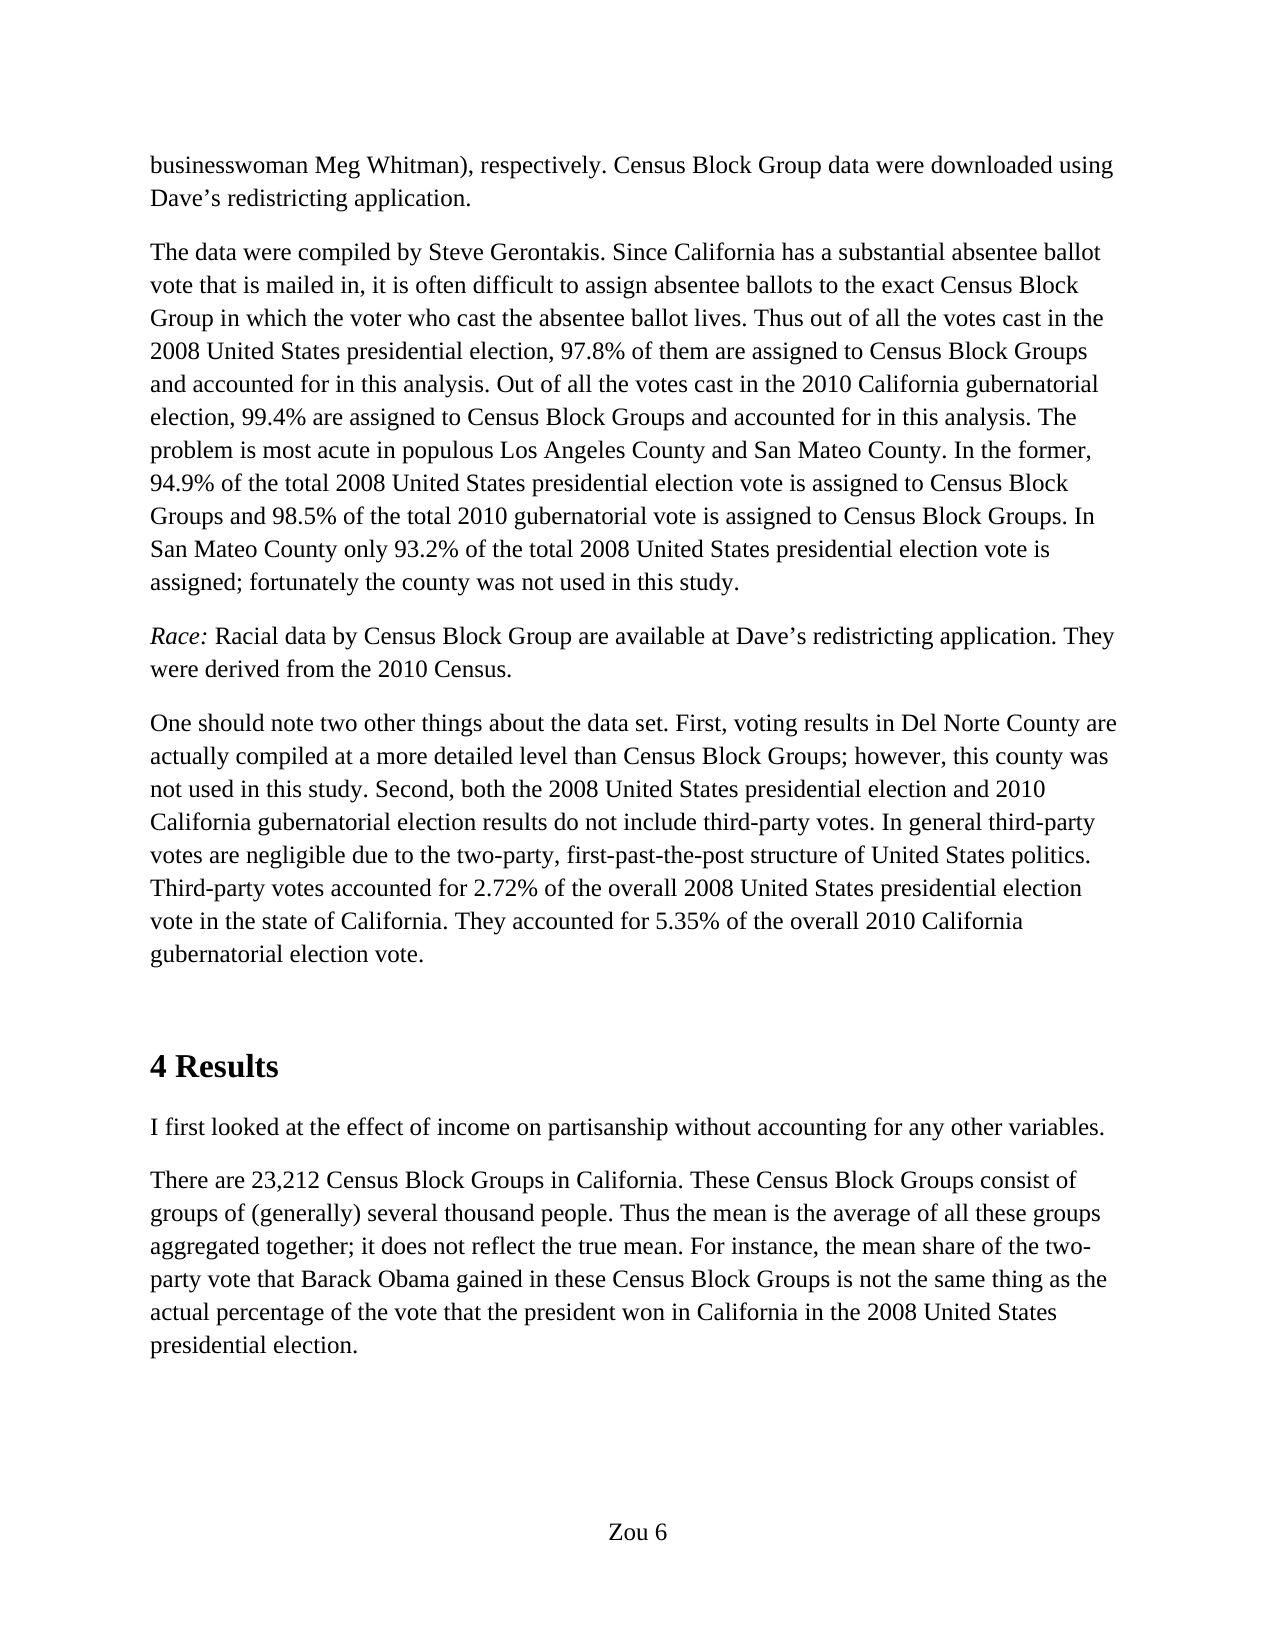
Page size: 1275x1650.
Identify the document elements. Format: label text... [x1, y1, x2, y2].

text The data were compiled by Steve Gerontakis. Since California has a substantial absentee ballot vote that is mailed in, it is often difficult to assign absentee ballots to the exact Census Block Group in which the voter who cast the absentee ballot lives. Thus out of all the votes cast in the 2008 United States presidential election, 97.8% of them are assigned to Census Block Groups and accounted for in this analysis. Out of all the votes cast in the 2010 California gubernatorial election, 99.4% are assigned to Census Block Groups and accounted for in this analysis. The problem is most acute in populous Los Angeles County and San Mateo County. In the former, 94.9% of the total 2008 United States presidential election vote is assigned to Census Block Groups and 98.5% of the total 2010 gubernatorial vote is assigned to Census Block Groups. In San Mateo County only 93.2% of the total 2008 United States presidential election vote is assigned; fortunately the county was not used in this study. [150, 237, 1125, 596]
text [150, 150, 1125, 212]
text Race: Racial data by Census Block Group are available at Dave’s redistricting application. They were derived from the 2010 Census. [150, 621, 1125, 683]
text I first looked at the effect of income on partisanship without accounting for any other variables. [150, 1112, 1125, 1140]
text 4 Results [150, 1047, 1125, 1085]
text There are 23,212 Census Block Groups in California. These Census Block Groups consist of groups of (generally) several thousand people. Thus the mean is the average of all these groups aggregated together; it does not reflect the true mean. For instance, the mean share of the two-party vote that Barack Obama gained in these Census Block Groups is not the same thing as the actual percentage of the vote that the president won in California in the 2008 United States presidential election. [150, 1165, 1125, 1359]
text One should note two other things about the data set. First, voting results in Del Norte County are actually compiled at a more detailed level than Census Block Groups; however, this county was not used in this study. Second, both the 2008 United States presidential election and 2010 California gubernatorial election results do not include third-party votes. In general third-party votes are negligible due to the two-party, first-past-the-post structure of United States politics. Third-party votes accounted for 2.72% of the overall 2008 United States presidential election vote in the state of California. They accounted for 5.35% of the overall 2010 California gubernatorial election vote. [150, 708, 1125, 968]
